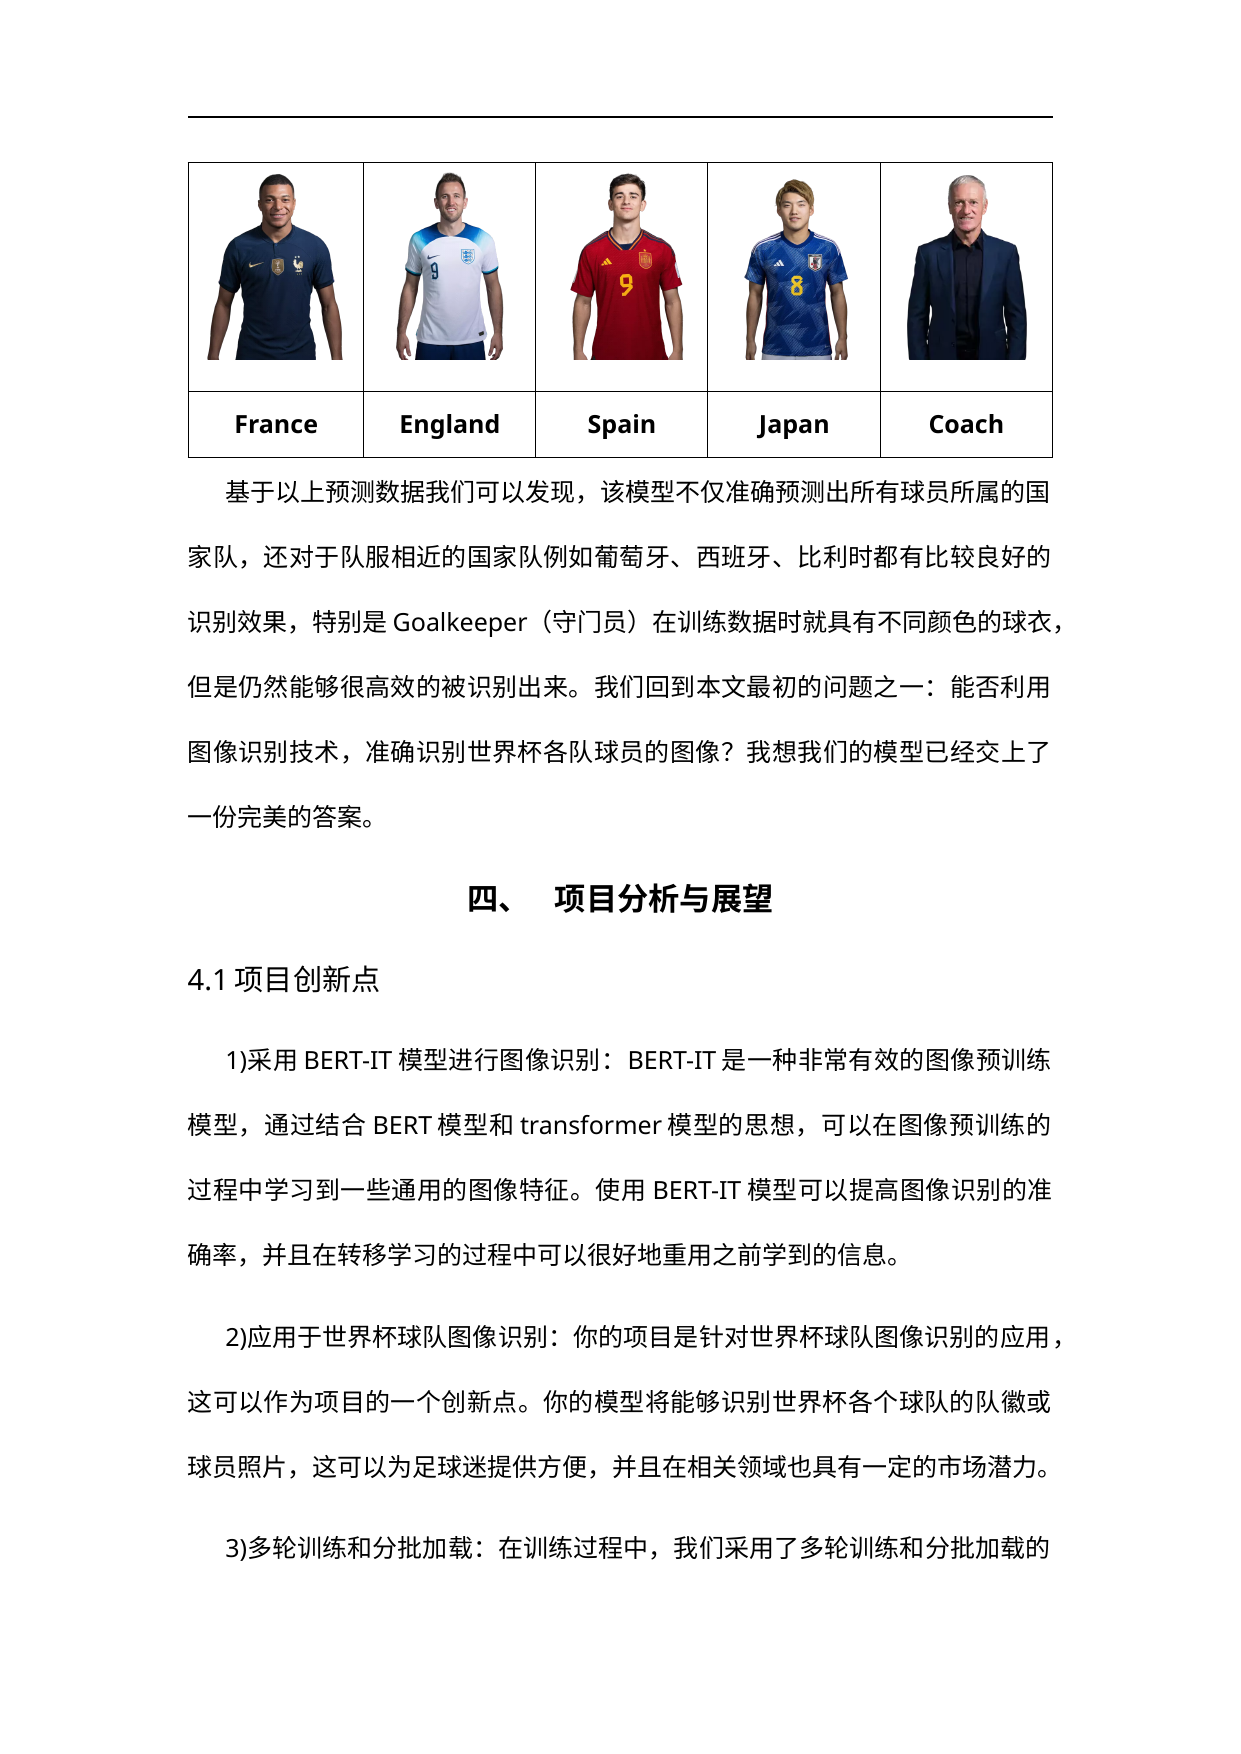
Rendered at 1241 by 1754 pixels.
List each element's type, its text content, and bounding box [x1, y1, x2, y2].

table_cell [536, 360, 707, 391]
table_cell Coach [881, 392, 1052, 457]
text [187, 1514, 1053, 1579]
table_cell [189, 360, 363, 391]
picture [189, 163, 363, 360]
subtitle 项目分析与展望 [187, 864, 1053, 929]
picture [364, 163, 1053, 360]
text 2)应用于世界杯球队图像识别：你的项目是针对世界杯球队图像识别的应用，这可以作为项目的一个创新点。你的模型将能够识别世界杯各个球队的队徽或球员照片，这可以为足球迷提供方便，并且在相关领域也具有一定的市场潜力。 [187, 1303, 1053, 1498]
table_cell [364, 360, 535, 391]
text 基于以上预测数据我们可以发现，该模型不仅准确预测出所有球员所属的国家队，还对于队服相近的国家队例如葡萄牙、西班牙、比利时都有比较良好的识别效果，特别是Goalkeeper（守门员）在训练数据时就具有不同颜色的球衣，但是仍然能够很高效的被识别出来。我们回到本文最初的问题之一：能否利用图像识别技术，准确识别世界杯各队球员的图像？我想我们的模型已经交上了一份完美的答案。 [187, 458, 1053, 848]
table_cell Spain [536, 392, 707, 457]
subtitle 4.1项目创新点 [187, 945, 1053, 1010]
table_cell Japan [708, 392, 880, 457]
text 1)采用BERT-IT模型进行图像识别：BERT-IT是一种非常有效的图像预训练模型，通过结合BERT模型和transformer模型的思想，可以在图像预训练的过程中学习到一些通用的图像特征。使用BERT-IT模型可以提高图像识别的准确率，并且在转移学习的过程中可以很好地重用之前学到的信息。 [187, 1026, 1053, 1286]
table_cell England [364, 392, 535, 457]
table_cell [881, 360, 1052, 391]
table_cell France [189, 392, 363, 457]
table_cell [708, 360, 880, 391]
